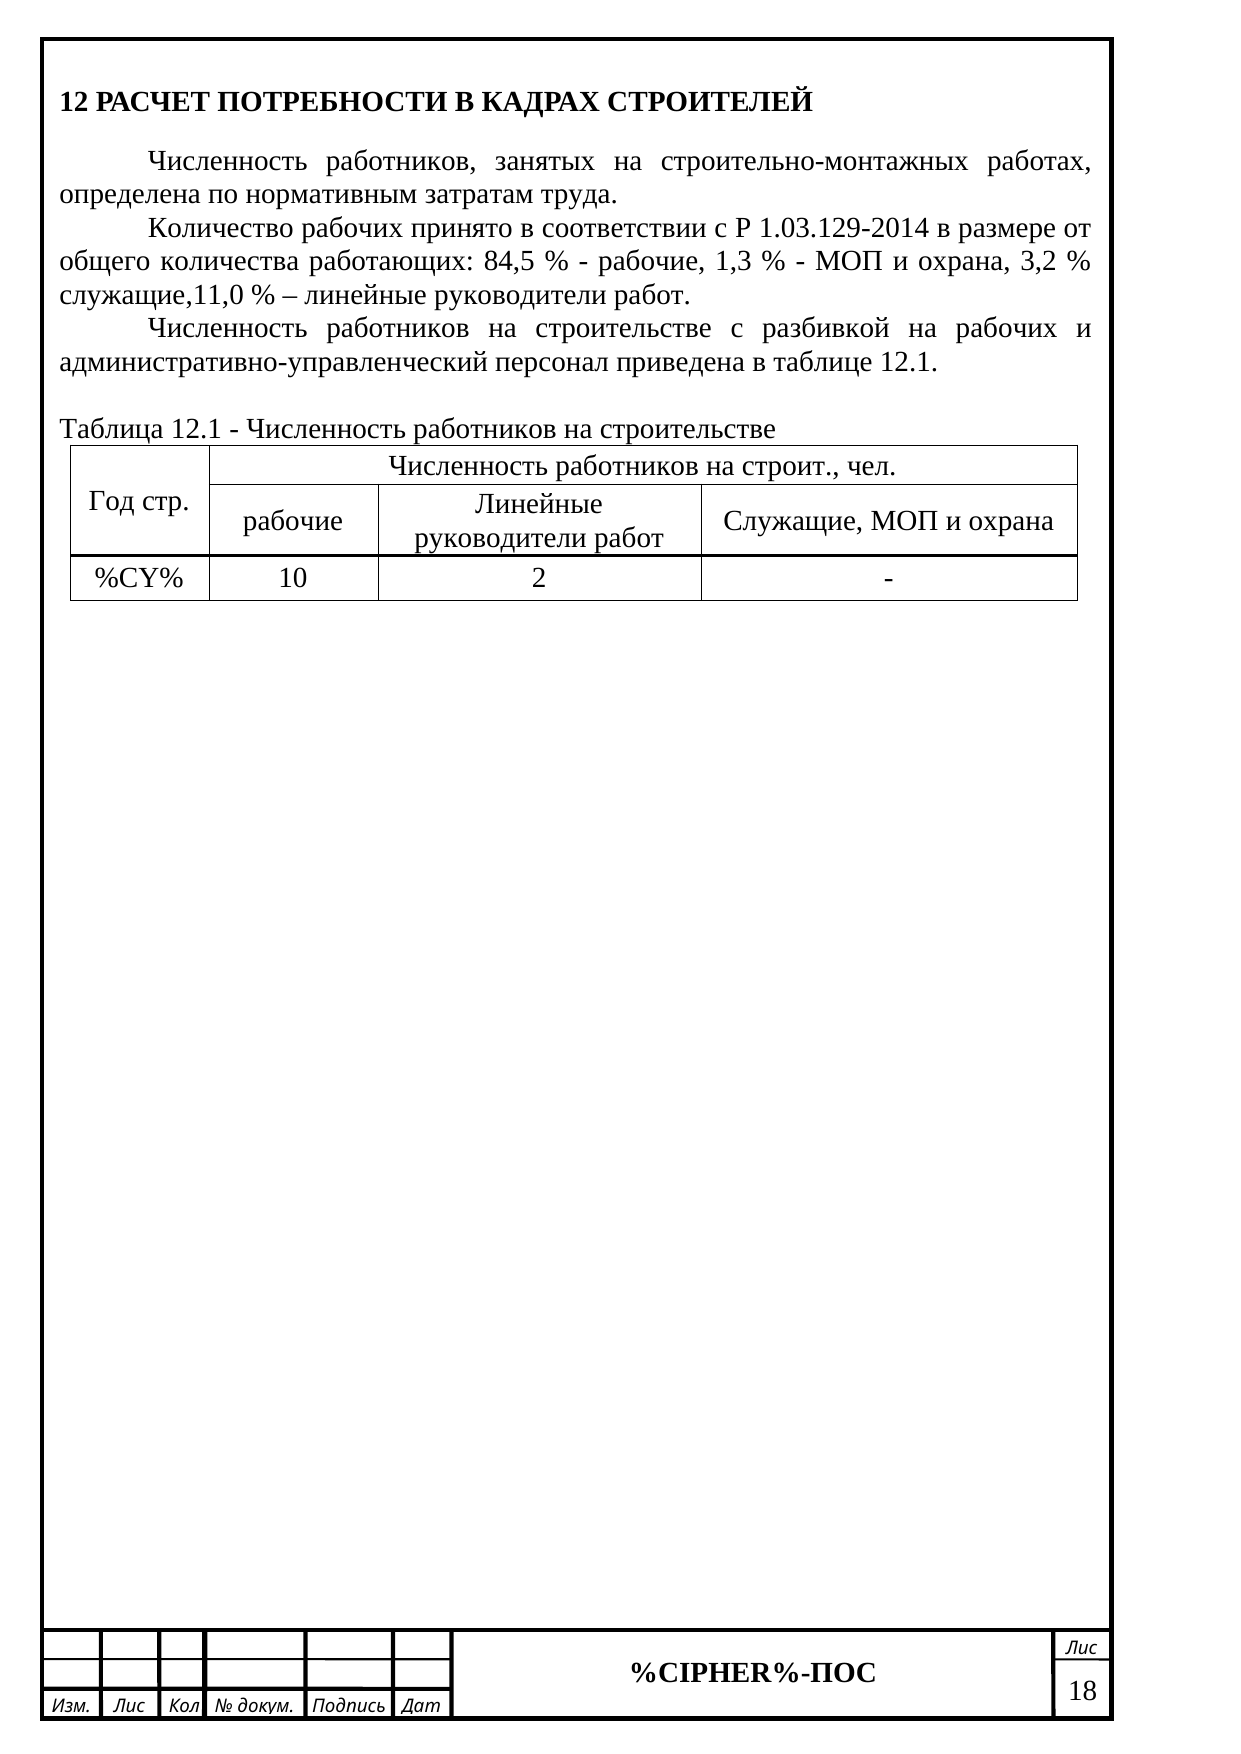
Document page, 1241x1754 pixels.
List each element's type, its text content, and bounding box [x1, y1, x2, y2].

table_header Год стр. [71, 446, 209, 554]
text Таблица 12.1 - Численность работников на строительстве [59, 411, 1092, 444]
table_header Численность работников на строит., чел. [210, 446, 1077, 483]
table_cell 2 [379, 557, 701, 600]
table_cell %CY% [71, 557, 209, 600]
table_cell Линейные руководители работ [379, 485, 701, 554]
table_cell Служащие, МОП и охрана [702, 485, 1077, 554]
table_cell 10 [210, 557, 378, 600]
text Численность работников, занятых на строительно-монтажных работах, определена по нормативным затратам труда. [59, 143, 1092, 210]
table_cell - [702, 557, 1077, 600]
text Численность работников на строительстве с разбивкой на рабочих и административно-управленческий персонал приведена в таблице 12.1. [59, 310, 1092, 377]
table_cell рабочие [210, 485, 378, 554]
subtitle 12 РАСЧЕТ ПОТРЕБНОСТИ В КАДРАХ СТРОИТЕЛЕЙ [59, 84, 1092, 118]
text Количество рабочих принято в соответствии с Р 1.03.129-2014 в размере от общего количества работающих: 84,5 % - рабочие, 1,3 % - МОП и охрана, 3,2 % служащие,11,0 % – линейные руководители работ. [59, 210, 1092, 310]
